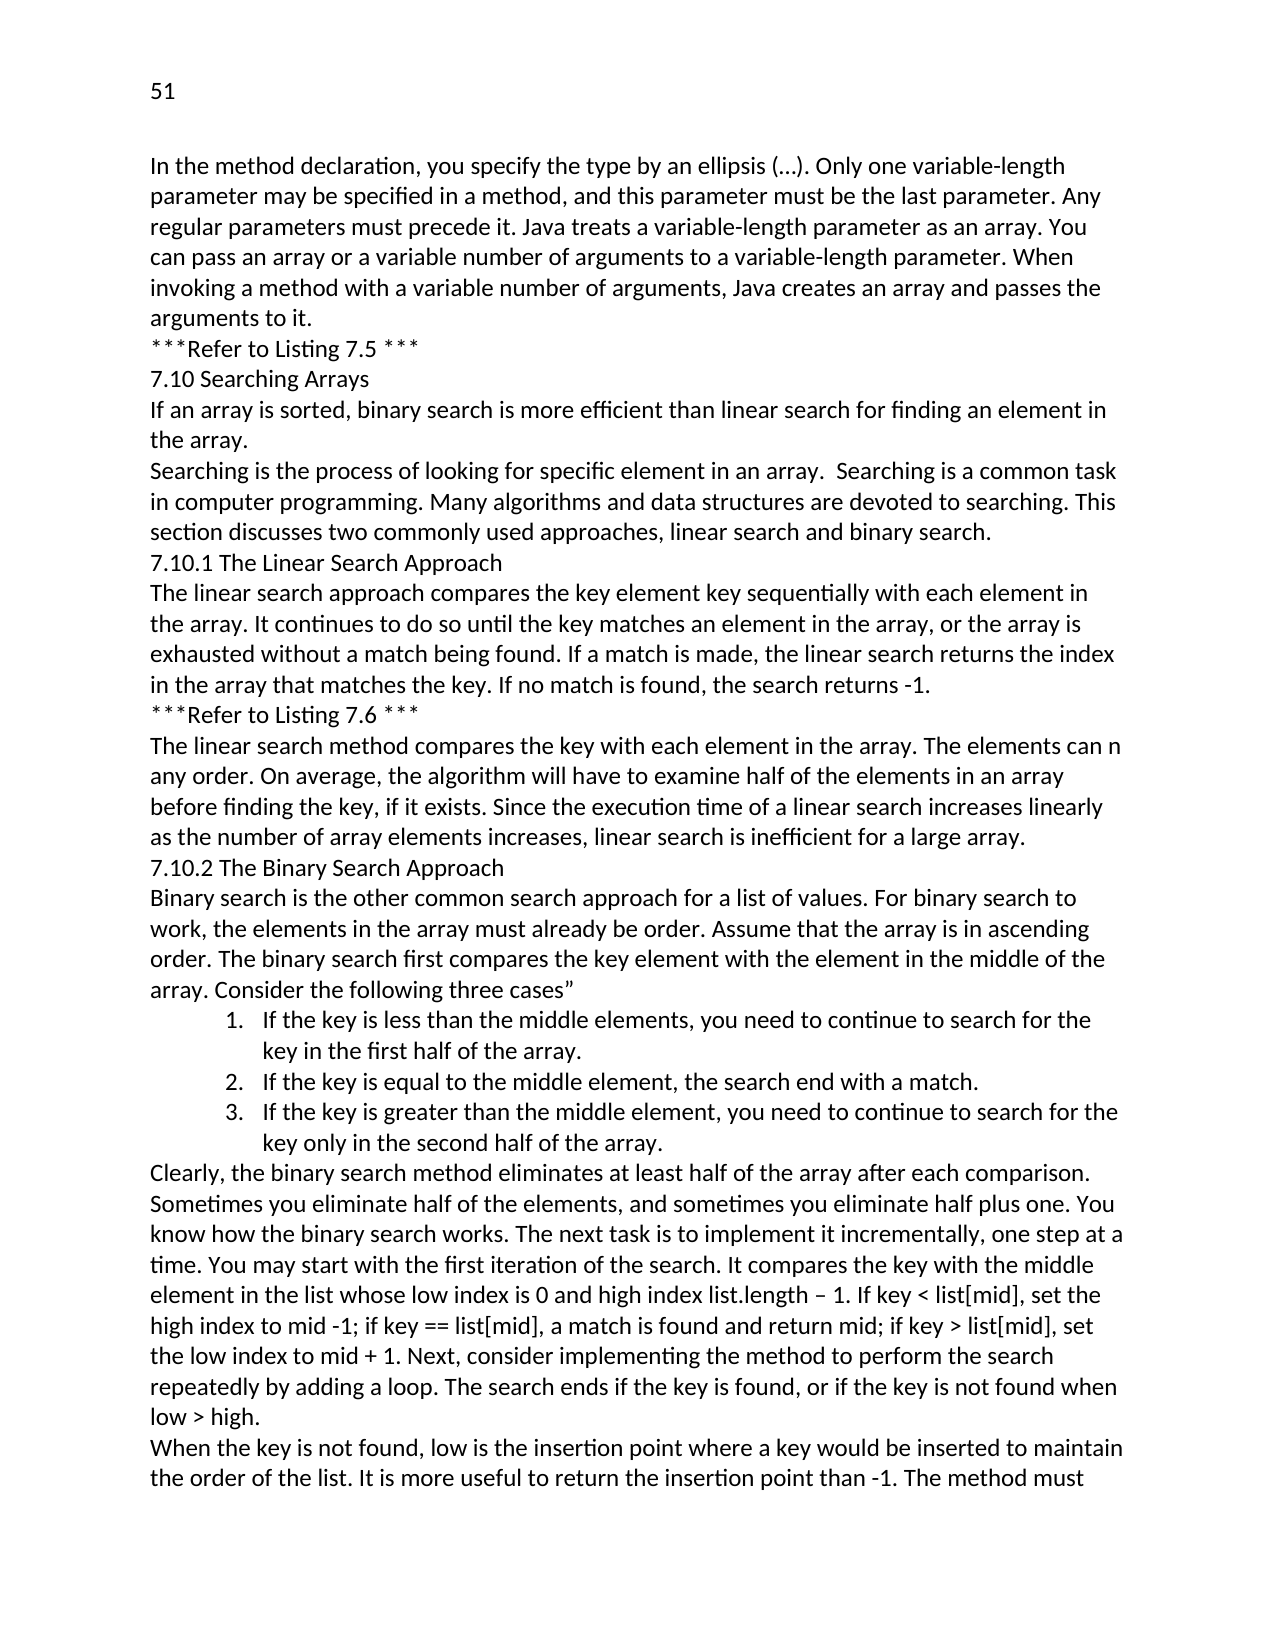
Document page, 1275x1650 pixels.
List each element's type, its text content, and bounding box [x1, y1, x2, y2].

list If the key is equal to the middle element, the search end with a match. [225, 1066, 1125, 1096]
text Searching is the process of looking for specific element in an array. Searching is a common task in computer programming. Many algorithms and data structures are devoted to searching. This section discusses two commonly used approaches, linear search and binary search. [150, 455, 1125, 547]
text If an array is sorted, binary search is more efficient than linear search for finding an element in the array. [150, 394, 1125, 455]
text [150, 1432, 1125, 1493]
list If the key is less than the middle elements, you need to continue to search for the key in the first half of the array. [225, 1004, 1125, 1066]
text 7.10 Searching Arrays [150, 364, 1125, 394]
text 7.10.1 The Linear Search Approach [150, 547, 1125, 577]
text Binary search is the other common search approach for a list of values. For binary search to work, the elements in the array must already be order. Assume that the array is in ascending order. The binary search first compares the key element with the element in the middle of the array. Consider the following three cases” [150, 882, 1125, 1004]
text The linear search method compares the key with each element in the array. The elements can n any order. On average, the algorithm will have to examine half of the elements in an array before finding the key, if it exists. Since the execution time of a linear search increases linearly as the number of array elements increases, linear search is inefficient for a large array. [150, 730, 1125, 852]
text In the method declaration, you specify the type by an ellipsis (…). Only one variable-length parameter may be specified in a method, and this parameter must be the last parameter. Any regular parameters must precede it. Java treats a variable-length parameter as an array. You can pass an array or a variable number of arguments to a variable-length parameter. When invoking a method with a variable number of arguments, Java creates an array and passes the arguments to it. [150, 150, 1125, 333]
text ***Refer to Listing 7.6 *** [150, 699, 1125, 730]
text ***Refer to Listing 7.5 *** [150, 333, 1125, 364]
text Clearly, the binary search method eliminates at least half of the array after each comparison. Sometimes you eliminate half of the elements, and sometimes you eliminate half plus one. You know how the binary search works. The next task is to implement it incrementally, one step at a time. You may start with the first iteration of the search. It compares the key with the middle element in the list whose low index is 0 and high index list.length – 1. If key < list[mid], set the high index to mid -1; if key == list[mid], a match is found and return mid; if key > list[mid], set the low index to mid + 1. Next, consider implementing the method to perform the search repeatedly by adding a loop. The search ends if the key is found, or if the key is not found when low > high. [150, 1157, 1125, 1432]
text 7.10.2 The Binary Search Approach [150, 852, 1125, 882]
text The linear search approach compares the key element key sequentially with each element in the array. It continues to do so until the key matches an element in the array, or the array is exhausted without a match being found. If a match is made, the linear search returns the index in the array that matches the key. If no match is found, the search returns -1. [150, 577, 1125, 699]
list If the key is greater than the middle element, you need to continue to search for the key only in the second half of the array. [225, 1096, 1125, 1157]
